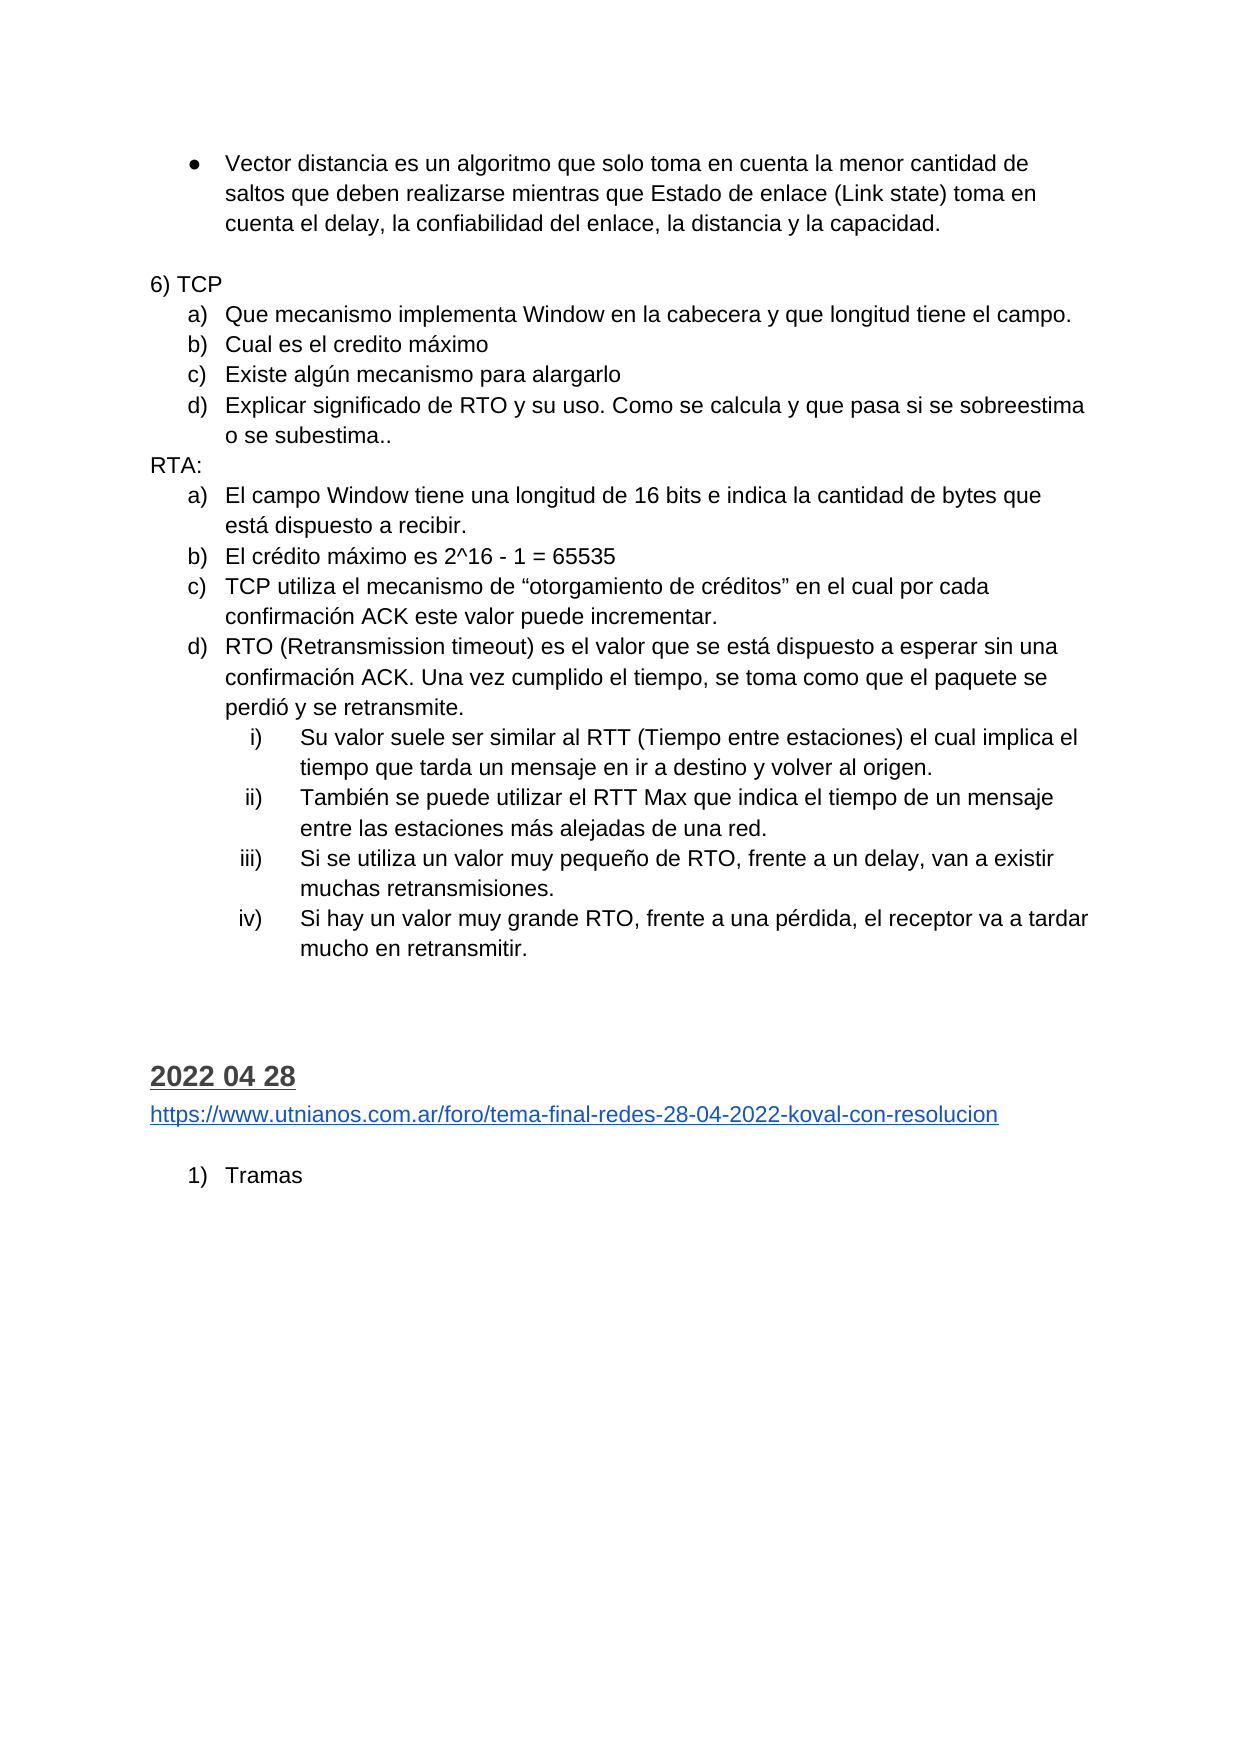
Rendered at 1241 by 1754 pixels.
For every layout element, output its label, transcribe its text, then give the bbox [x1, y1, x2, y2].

list Si se utiliza un valor muy pequeño de RTO, frente a un delay, van a existir muchas retransmisiones. [262, 845, 1090, 901]
list RTO (Retransmission timeout) es el valor que se está dispuesto a esperar sin una confirmación ACK. Una vez cumplido el tiempo, se toma como que el paquete se perdió y se retransmite. [187, 633, 1090, 720]
list También se puede utilizar el RTT Max que indica el tiempo de un mensaje entre las estaciones más alejadas de una red. [262, 784, 1090, 841]
list Que mecanismo implementa Window en la cabecera y que longitud tiene el campo. [187, 301, 1090, 327]
list Vector distancia es un algoritmo que solo toma en cuenta la menor cantidad de saltos que deben realizarse mientras que Estado de enlace (Link state) toma en cuenta el delay, la confiabilidad del enlace, la distancia y la capacidad. [187, 150, 1090, 237]
text https://www.utnianos.com.ar/foro/tema-final-redes-28-04-2022-koval-con-resolucion [150, 1101, 1090, 1128]
list El campo Window tiene una longitud de 16 bits e indica la cantidad de bytes que está dispuesto a recibir. [187, 482, 1090, 539]
text RTA: [150, 452, 1090, 478]
list Cual es el credito máximo [187, 331, 1090, 358]
text 6) TCP [150, 271, 1090, 297]
list El crédito máximo es 2^16 - 1 = 65535 [187, 543, 1090, 569]
list Si hay un valor muy grande RTO, frente a una pérdida, el receptor va a tardar mucho en retransmitir. [262, 905, 1090, 962]
subtitle 2022 04 28 [150, 1059, 1090, 1093]
list Existe algún mecanismo para alargarlo [187, 361, 1090, 388]
list Su valor suele ser similar al RTT (Tiempo entre estaciones) el cual implica el tiempo que tarda un mensaje en ir a destino y volver al origen. [262, 724, 1090, 781]
list TCP utiliza el mecanismo de “otorgamiento de créditos” en el cual por cada confirmación ACK este valor puede incrementar. [187, 573, 1090, 629]
list Explicar significado de RTO y su uso. Como se calcula y que pasa si se sobreestima o se subestima.. [187, 392, 1090, 448]
list Tramas [187, 1162, 1090, 1188]
